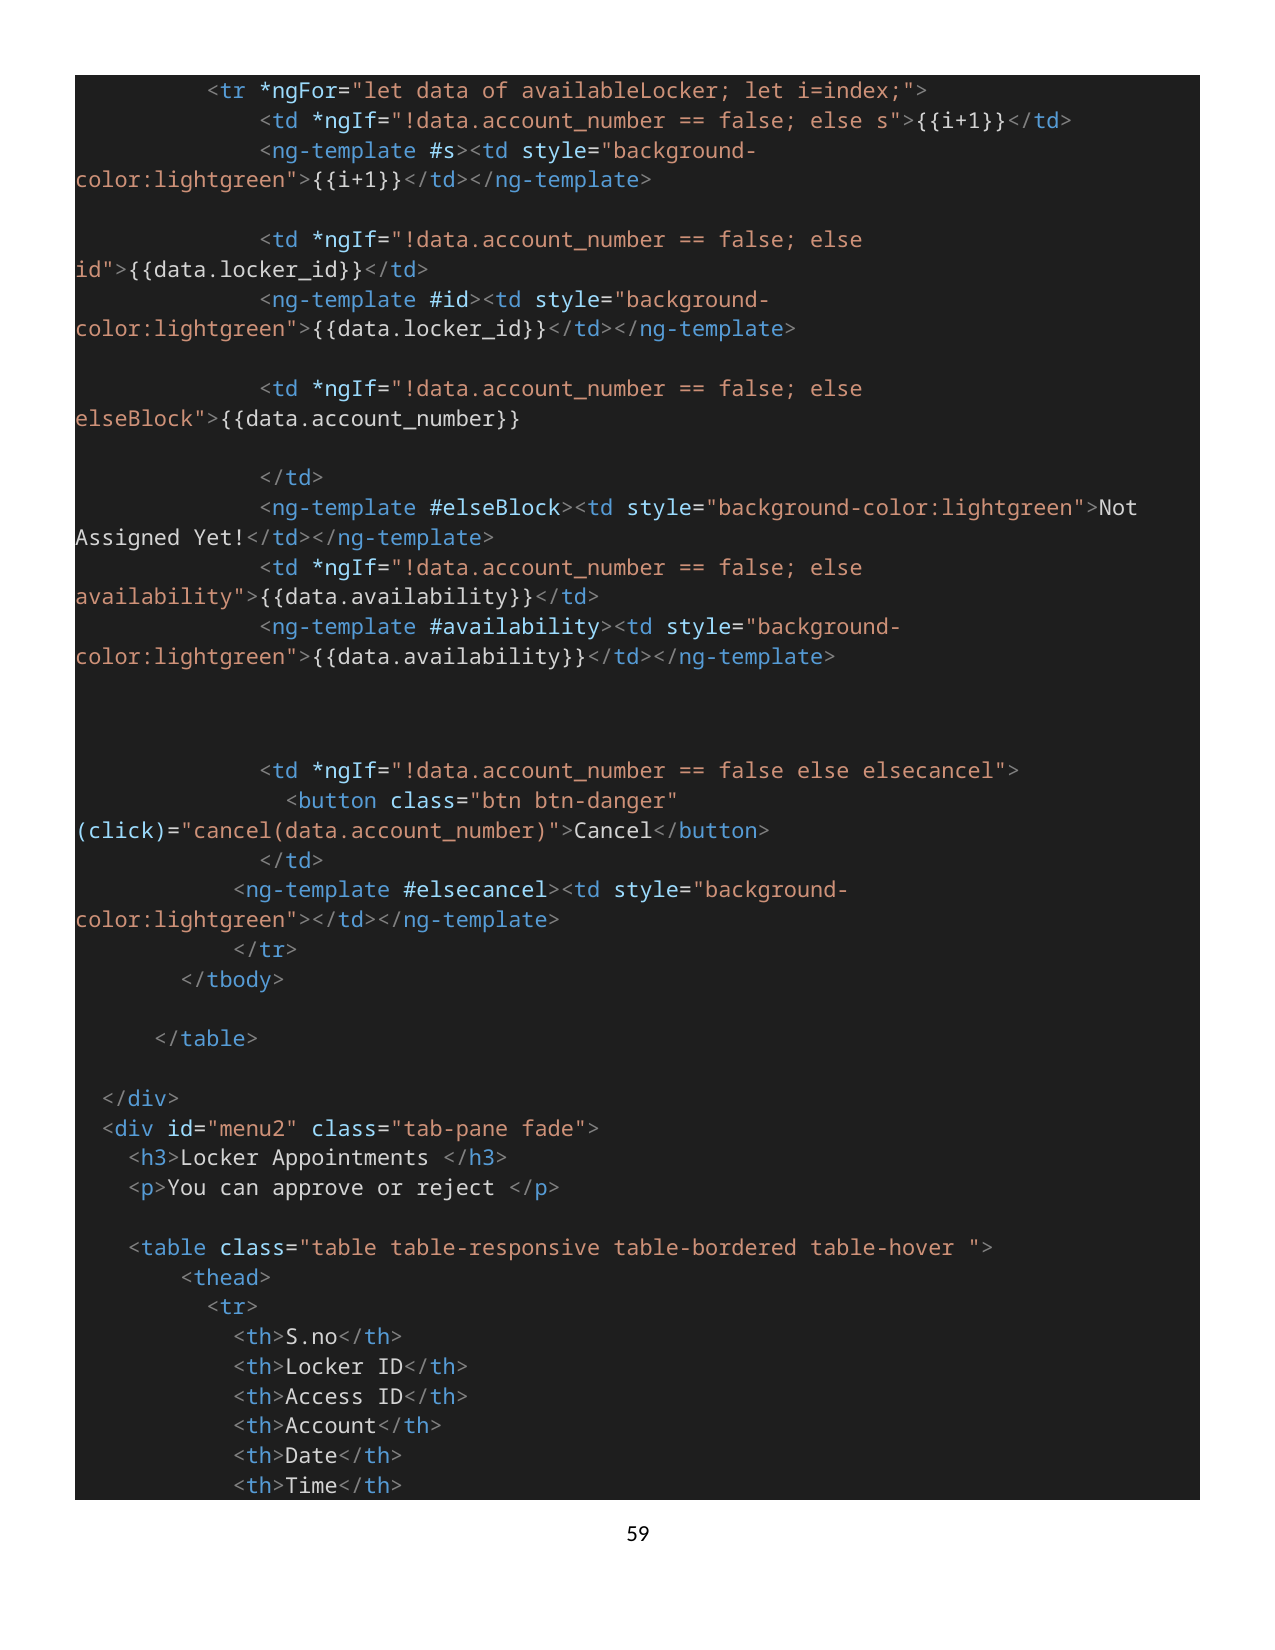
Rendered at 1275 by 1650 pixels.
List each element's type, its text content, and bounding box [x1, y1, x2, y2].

text <th>Date</th> [75, 1440, 1200, 1470]
text </table> [75, 1023, 1200, 1053]
text <table class="table table-responsive table-bordered table-hover "> [75, 1232, 1200, 1261]
text <button class="btn btn-danger" (click)="cancel(data.account_number)">Cancel</button> [75, 785, 1200, 844]
text </div> [75, 1083, 1200, 1112]
text <ng-template #availability><td style="background-color:lightgreen">{{data.availability}}</td></ng-template> [75, 611, 1200, 671]
text <td *ngIf="!data.account_number == false else elsecancel"> [75, 755, 1200, 785]
text <th>Access ID</th> [75, 1381, 1200, 1410]
text <td *ngIf="!data.account_number == false; else availability">{{data.availability}}</td> [75, 552, 1200, 611]
text <th>Account</th> [75, 1410, 1200, 1440]
text <div id="menu2" class="tab-pane fade"> [75, 1112, 1200, 1142]
text <td *ngIf="!data.account_number == false; else id">{{data.locker_id}}</td> [75, 224, 1200, 283]
text <td *ngIf="!data.account_number == false; else s">{{i+1}}</td> [75, 105, 1200, 134]
text <ng-template #elseBlock><td style="background-color:lightgreen">Not Assigned Yet!</td></ng-template> [75, 492, 1200, 552]
text <p>You can approve or reject </p> [75, 1172, 1200, 1202]
text </td> [75, 844, 1200, 874]
text </tr> [75, 934, 1200, 964]
text <th>Locker ID</th> [75, 1351, 1200, 1381]
text <tr *ngFor="let data of availableLocker; let i=index;"> [75, 75, 1200, 105]
text </tbody> [75, 964, 1200, 993]
text </td> [75, 462, 1200, 492]
text <tr> [75, 1291, 1200, 1321]
text <th>S.no</th> [75, 1321, 1200, 1351]
text <th>Time</th> [75, 1470, 1200, 1500]
text <ng-template #s><td style="background-color:lightgreen">{{i+1}}</td></ng-template> [75, 134, 1200, 194]
text <ng-template #elsecancel><td style="background-color:lightgreen"></td></ng-template> [75, 874, 1200, 934]
text <h3>Locker Appointments </h3> [75, 1142, 1200, 1172]
text <td *ngIf="!data.account_number == false; else elseBlock">{{data.account_number}} [75, 373, 1200, 432]
text <thead> [75, 1261, 1200, 1291]
text <ng-template #id><td style="background-color:lightgreen">{{data.locker_id}}</td></ng-template> [75, 283, 1200, 343]
